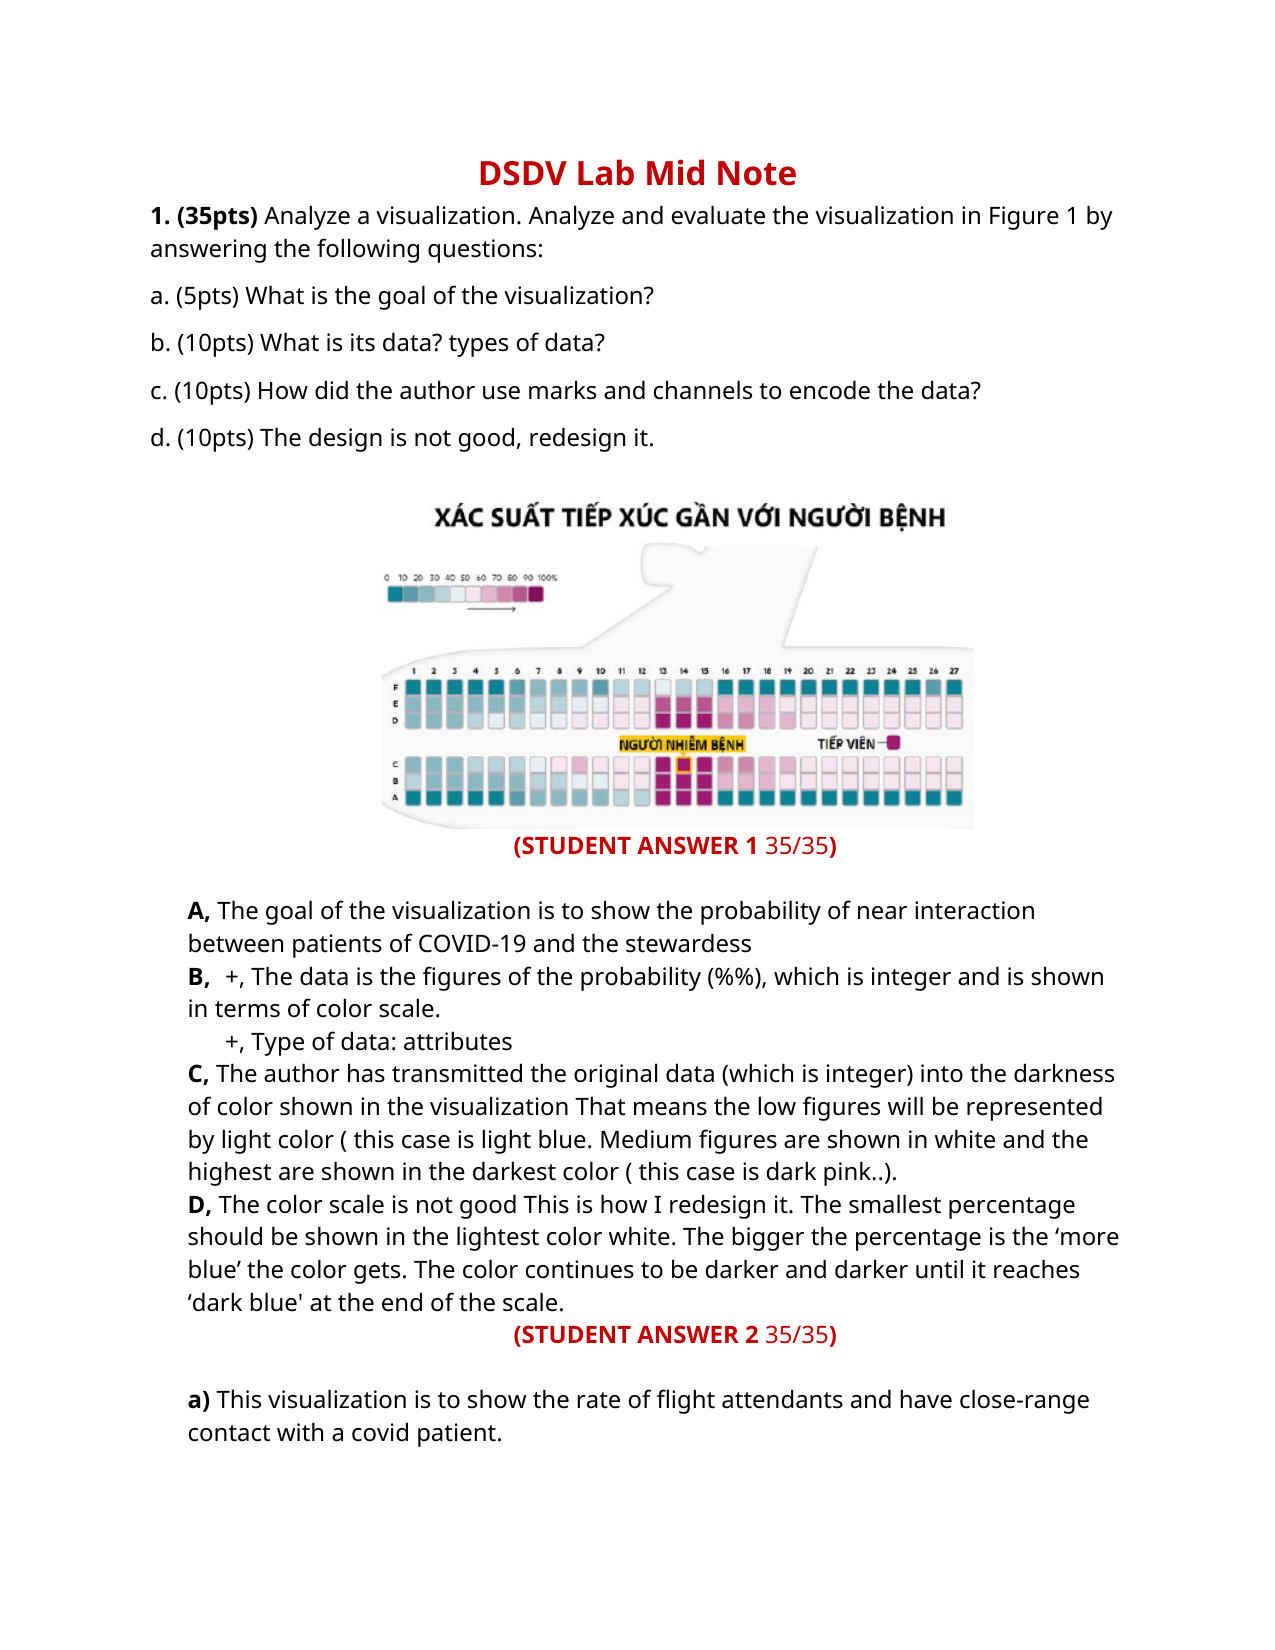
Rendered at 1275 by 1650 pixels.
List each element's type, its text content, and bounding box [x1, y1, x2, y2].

text DSDV Lab Mid Note [150, 150, 1125, 195]
text +, Type of data: attributes [187, 1024, 1125, 1057]
picture [353, 486, 997, 829]
text d. (10pts) The design is not good, redesign it. [150, 421, 1125, 453]
text a) This visualization is to show the rate of flight attendants and have close-range contact with a covid patient. [187, 1383, 1125, 1448]
text C, The author has transmitted the original data (which is integer) into the darkness of color shown in the visualization That means the low figures will be represented by light color ( this case is light blue. Medium figures are shown in white and the highest are shown in the darkest color ( this case is dark pink..). [187, 1057, 1125, 1188]
text D, The color scale is not good This is how I redesign it. The smallest percentage should be shown in the lightest color white. The bigger the percentage is the ‘more blue’ the color gets. The color continues to be darker and darker until it reaches ‘dark blue' at the end of the scale. [187, 1188, 1125, 1318]
text a. (5pts) What is the goal of the visualization? [150, 279, 1125, 311]
list (STUDENT ANSWER 1 35/35) [187, 829, 1125, 862]
text 1. (35pts) Analyze a visualization. Analyze and evaluate the visualization in Figure 1 by answering the following questions: [150, 199, 1125, 264]
text A, The goal of the visualization is to show the probability of near interaction between patients of COVID-19 and the stewardess [187, 894, 1125, 959]
text B, +, The data is the figures of the probability (%%), which is integer and is shown in terms of color scale. [187, 959, 1125, 1024]
list (STUDENT ANSWER 2 35/35) [187, 1318, 1125, 1351]
text b. (10pts) What is its data? types of data? [150, 326, 1125, 359]
text c. (10pts) How did the author use marks and channels to encode the data? [150, 373, 1125, 406]
